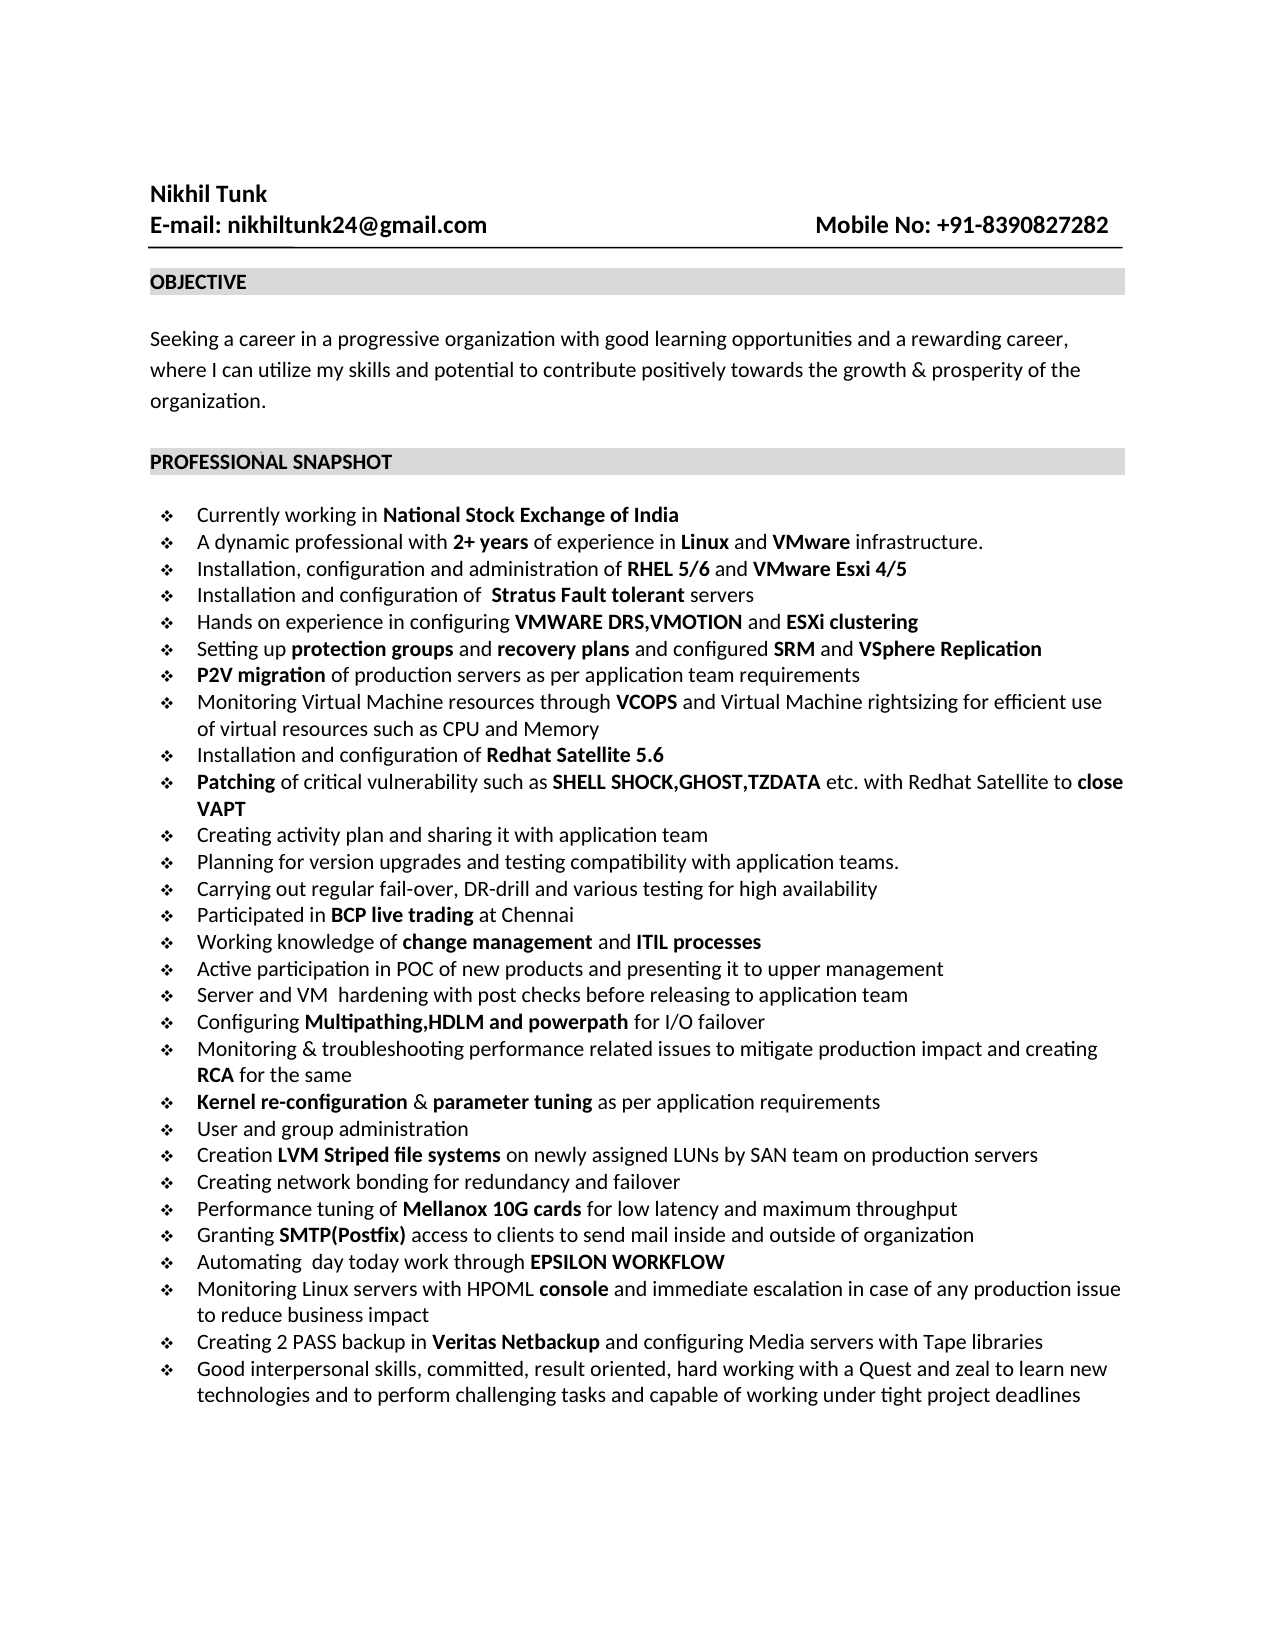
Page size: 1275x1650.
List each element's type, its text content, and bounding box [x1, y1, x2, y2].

list A dynamic professional with 2+ years of experience in Linux and VMware infrastructure. [159, 528, 1125, 555]
list Working knowledge of change management and ITIL processes [159, 928, 1125, 955]
list Creation LVM Striped file systems on newly assigned LUNs by SAN team on production servers [159, 1141, 1125, 1168]
text PROFESSIONAL SNAPSHOT [150, 448, 1125, 475]
text Seeking a career in a progressive organization with good learning opportunities and a rewarding career, where I can utilize my skills and potential to contribute positively towards the growth & prosperity of the [150, 326, 1125, 383]
list Monitoring & troubleshooting performance related issues to mitigate production impact and creating RCA for the same [159, 1035, 1125, 1088]
text E-mail: nikhiltunk24@gmail.com Mobile No: +91-8390827282 [150, 209, 1125, 239]
list Performance tuning of Mellanox 10G cards for low latency and maximum throughput [159, 1195, 1125, 1221]
list Configuring Multipathing,HDLM and powerpath for I/O failover [159, 1008, 1125, 1035]
list Participated in BCP live trading at Chennai [159, 901, 1125, 928]
list Kernel re-configuration & parameter tuning as per application requirements [159, 1088, 1125, 1115]
list Creating network bonding for redundancy and failover [159, 1168, 1125, 1195]
list Active participation in POC of new products and presenting it to upper management [159, 955, 1125, 981]
text OBJECTIVE [150, 268, 1125, 295]
list Currently working in National Stock Exchange of India [159, 501, 1125, 528]
list Monitoring Virtual Machine resources through VCOPS and Virtual Machine rightsizing for efficient use of virtual resources such as CPU and Memory [159, 688, 1125, 741]
list Patching of critical vulnerability such as SHELL SHOCK,GHOST,TZDATA etc. with Redhat Satellite to close VAPT [159, 768, 1125, 821]
list Monitoring Linux servers with HPOML console and immediate escalation in case of any production issue to reduce business impact [159, 1275, 1125, 1328]
text Nikhil Tunk [150, 178, 1125, 209]
list Server and VM hardening with post checks before releasing to application team [159, 981, 1125, 1008]
list Setting up protection groups and recovery plans and configured SRM and VSphere Replication [159, 635, 1125, 661]
list Granting SMTP(Postfix) access to clients to send mail inside and outside of organization [159, 1221, 1125, 1248]
list P2V migration of production servers as per application team requirements [159, 661, 1125, 688]
list Creating activity plan and sharing it with application team [159, 821, 1125, 848]
list Creating 2 PASS backup in Veritas Netbackup and configuring Media servers with Tape libraries [159, 1328, 1125, 1355]
list Automating day today work through EPSILON WORKFLOW [159, 1248, 1125, 1275]
list Good interpersonal skills, committed, result oriented, hard working with a Quest and zeal to learn new technologies and to perform challenging tasks and capable of working under tight project deadlines [159, 1355, 1125, 1408]
list Carrying out regular fail-over, DR-drill and various testing for high availability [159, 875, 1125, 901]
text organization. [150, 387, 1125, 413]
list Installation, configuration and administration of RHEL 5/6 and VMware Esxi 4/5 [159, 555, 1125, 581]
list Planning for version upgrades and testing compatibility with application teams. [159, 848, 1125, 875]
list Hands on experience in configuring VMWARE DRS,VMOTION and ESXi clustering [159, 608, 1125, 635]
list Installation and configuration of Stratus Fault tolerant servers [159, 581, 1125, 608]
list User and group administration [159, 1115, 1125, 1141]
list Installation and configuration of Redhat Satellite 5.6 [159, 741, 1125, 768]
